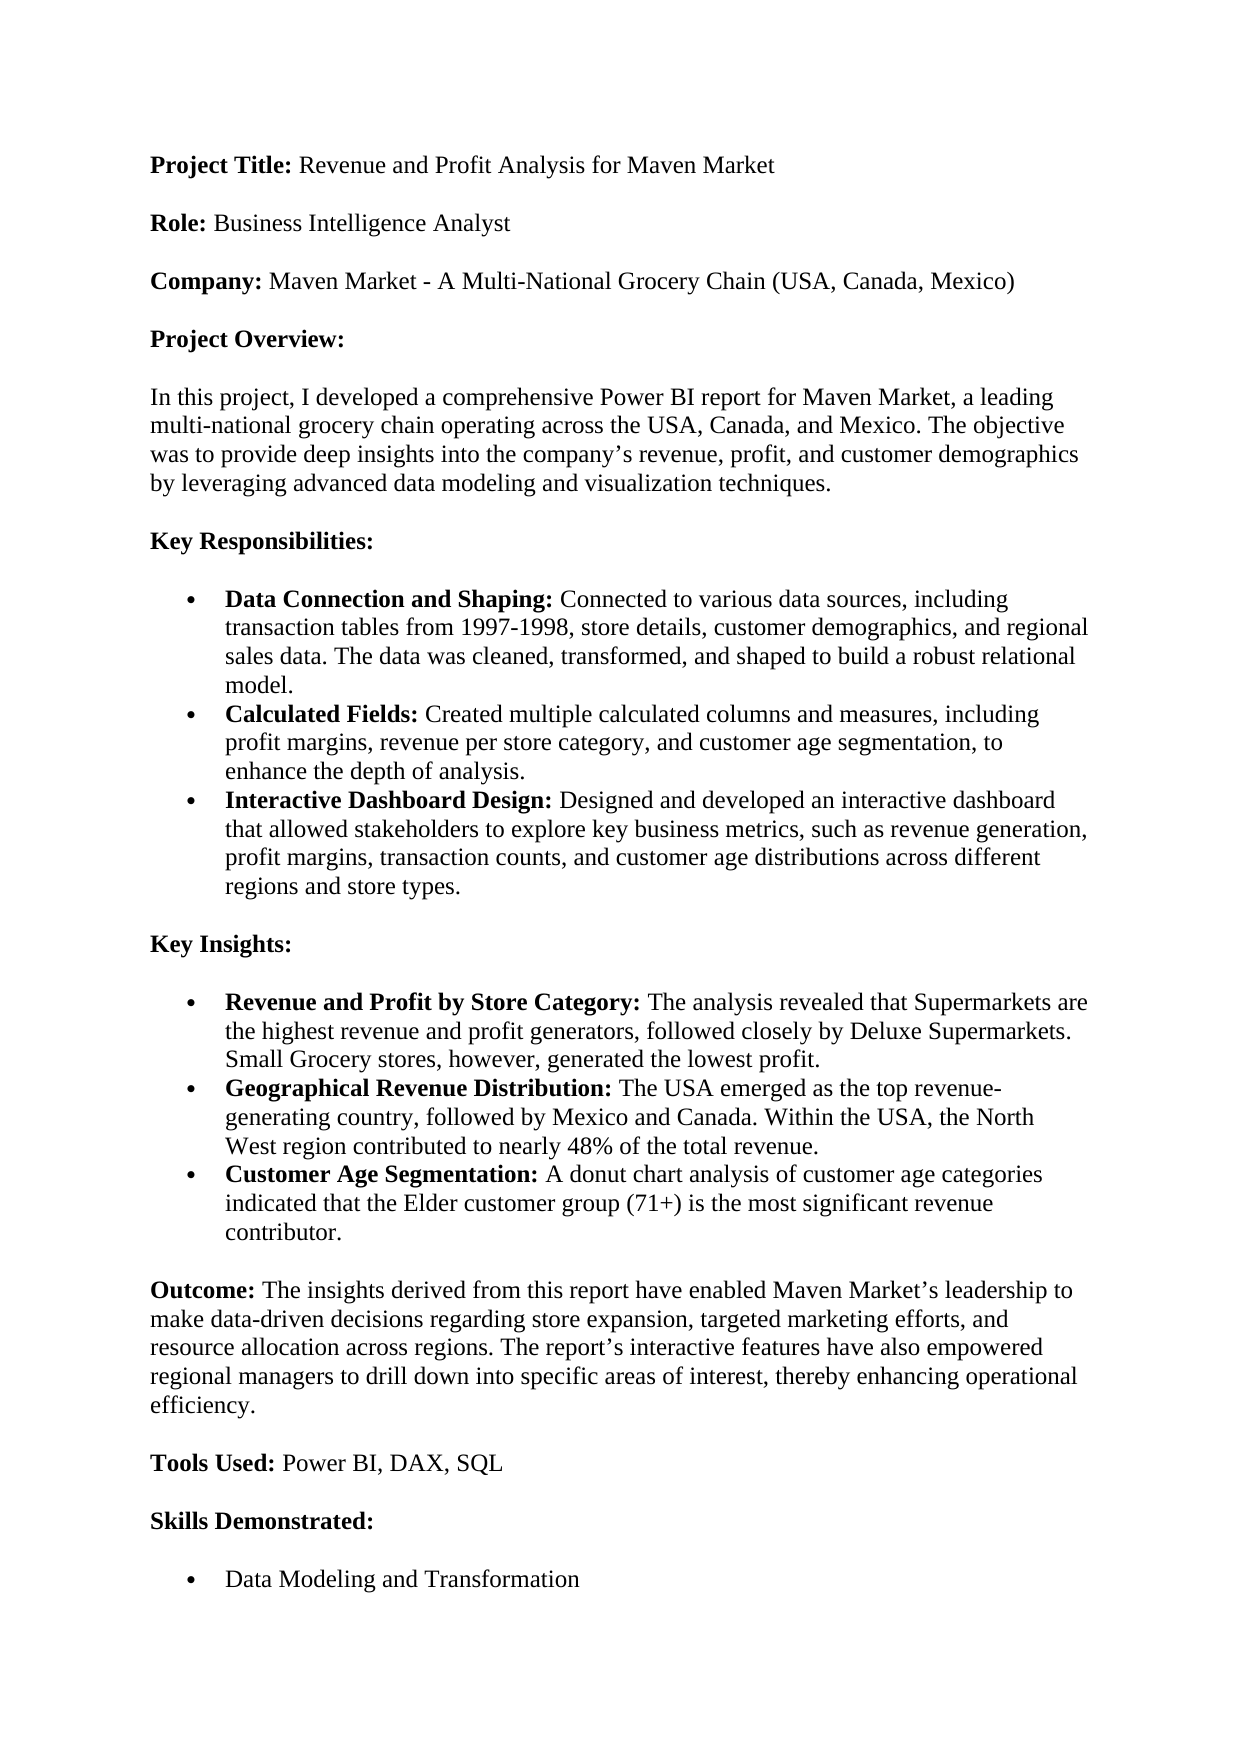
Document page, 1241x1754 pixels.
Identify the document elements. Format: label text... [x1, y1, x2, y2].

list Revenue and Profit by Store Category: The analysis revealed that Supermarkets are the highest revenue and profit generators, followed closely by Deluxe Supermarkets. Small Grocery stores, however, generated the lowest profit. [187, 987, 1090, 1073]
list Calculated Fields: Created multiple calculated columns and measures, including profit margins, revenue per store category, and customer age segmentation, to enhance the depth of analysis. [187, 699, 1090, 785]
list Data Connection and Shaping: Connected to various data sources, including transaction tables from 1997-1998, store details, customer demographics, and regional sales data. The data was cleaned, transformed, and shaped to build a robust relational model. [187, 584, 1090, 699]
text Project Title: Revenue and Profit Analysis for Maven Market [150, 150, 1090, 179]
text In this project, I developed a comprehensive Power BI report for Maven Market, a leading multi-national grocery chain operating across the USA, Canada, and Mexico. The objective was to provide deep insights into the company’s revenue, profit, and customer demographics by leveraging advanced data modeling and visualization techniques. [150, 382, 1090, 497]
list Data Modeling and Transformation [187, 1564, 1090, 1592]
text Project Overview: [150, 324, 1090, 352]
list Geographical Revenue Distribution: The USA emerged as the top revenue-generating country, followed by Mexico and Canada. Within the USA, the North West region contributed to nearly 48% of the total revenue. [187, 1073, 1090, 1159]
text Key Insights: [150, 929, 1090, 958]
list Interactive Dashboard Design: Designed and developed an interactive dashboard that allowed stakeholders to explore key business metrics, such as revenue generation, profit margins, transaction counts, and customer age distributions across different regions and store types. [187, 785, 1090, 900]
list Customer Age Segmentation: A donut chart analysis of customer age categories indicated that the Elder customer group (71+) is the most significant revenue contributor. [187, 1159, 1090, 1246]
text Role: Business Intelligence Analyst [150, 208, 1090, 237]
text Tools Used: Power BI, DAX, SQL [150, 1448, 1090, 1477]
text Outcome: The insights derived from this report have enabled Maven Market’s leadership to make data-driven decisions regarding store expansion, targeted marketing efforts, and resource allocation across regions. The report’s interactive features have also empowered regional managers to drill down into specific areas of interest, thereby enhancing operational efficiency. [150, 1275, 1090, 1419]
text Skills Demonstrated: [150, 1506, 1090, 1534]
text Company: Maven Market - A Multi-National Grocery Chain (USA, Canada, Mexico) [150, 266, 1090, 294]
text Key Responsibilities: [150, 526, 1090, 554]
